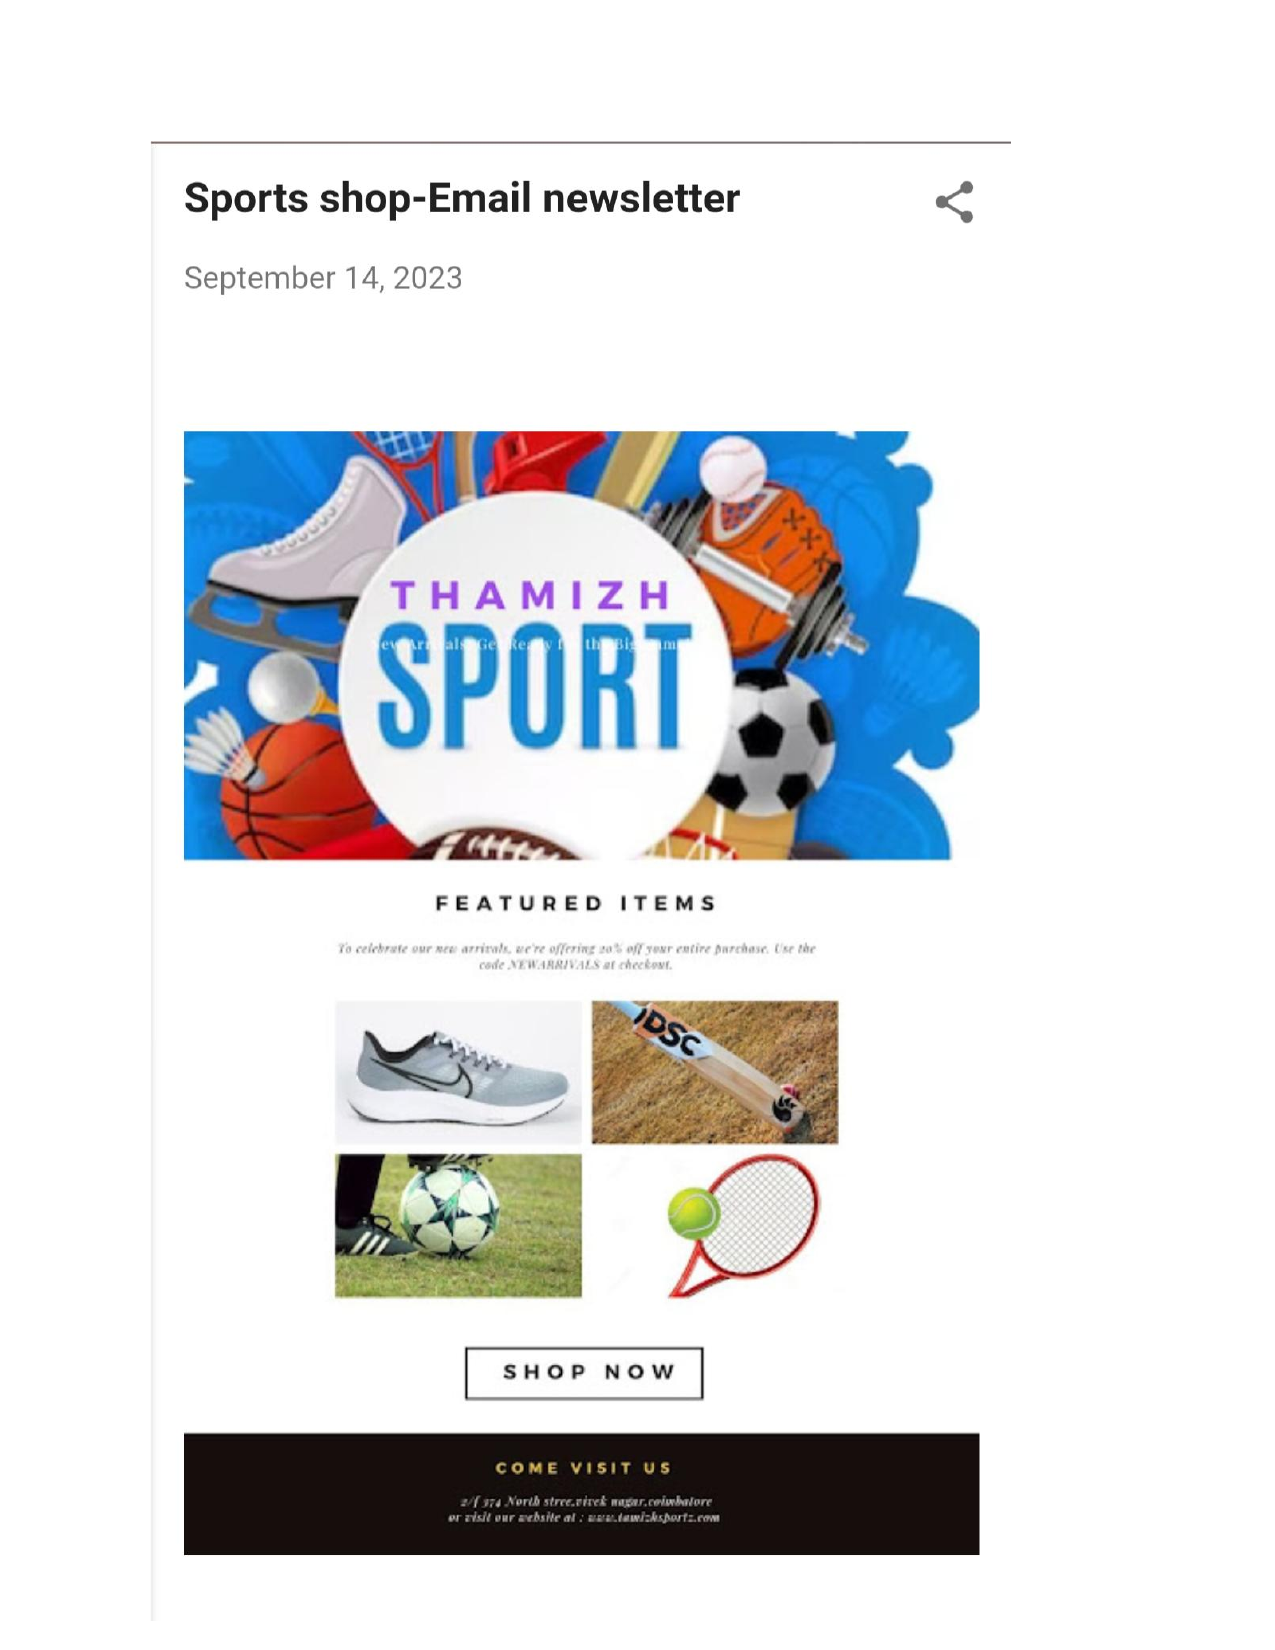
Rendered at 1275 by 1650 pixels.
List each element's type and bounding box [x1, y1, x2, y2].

picture [150, 141, 1011, 1621]
